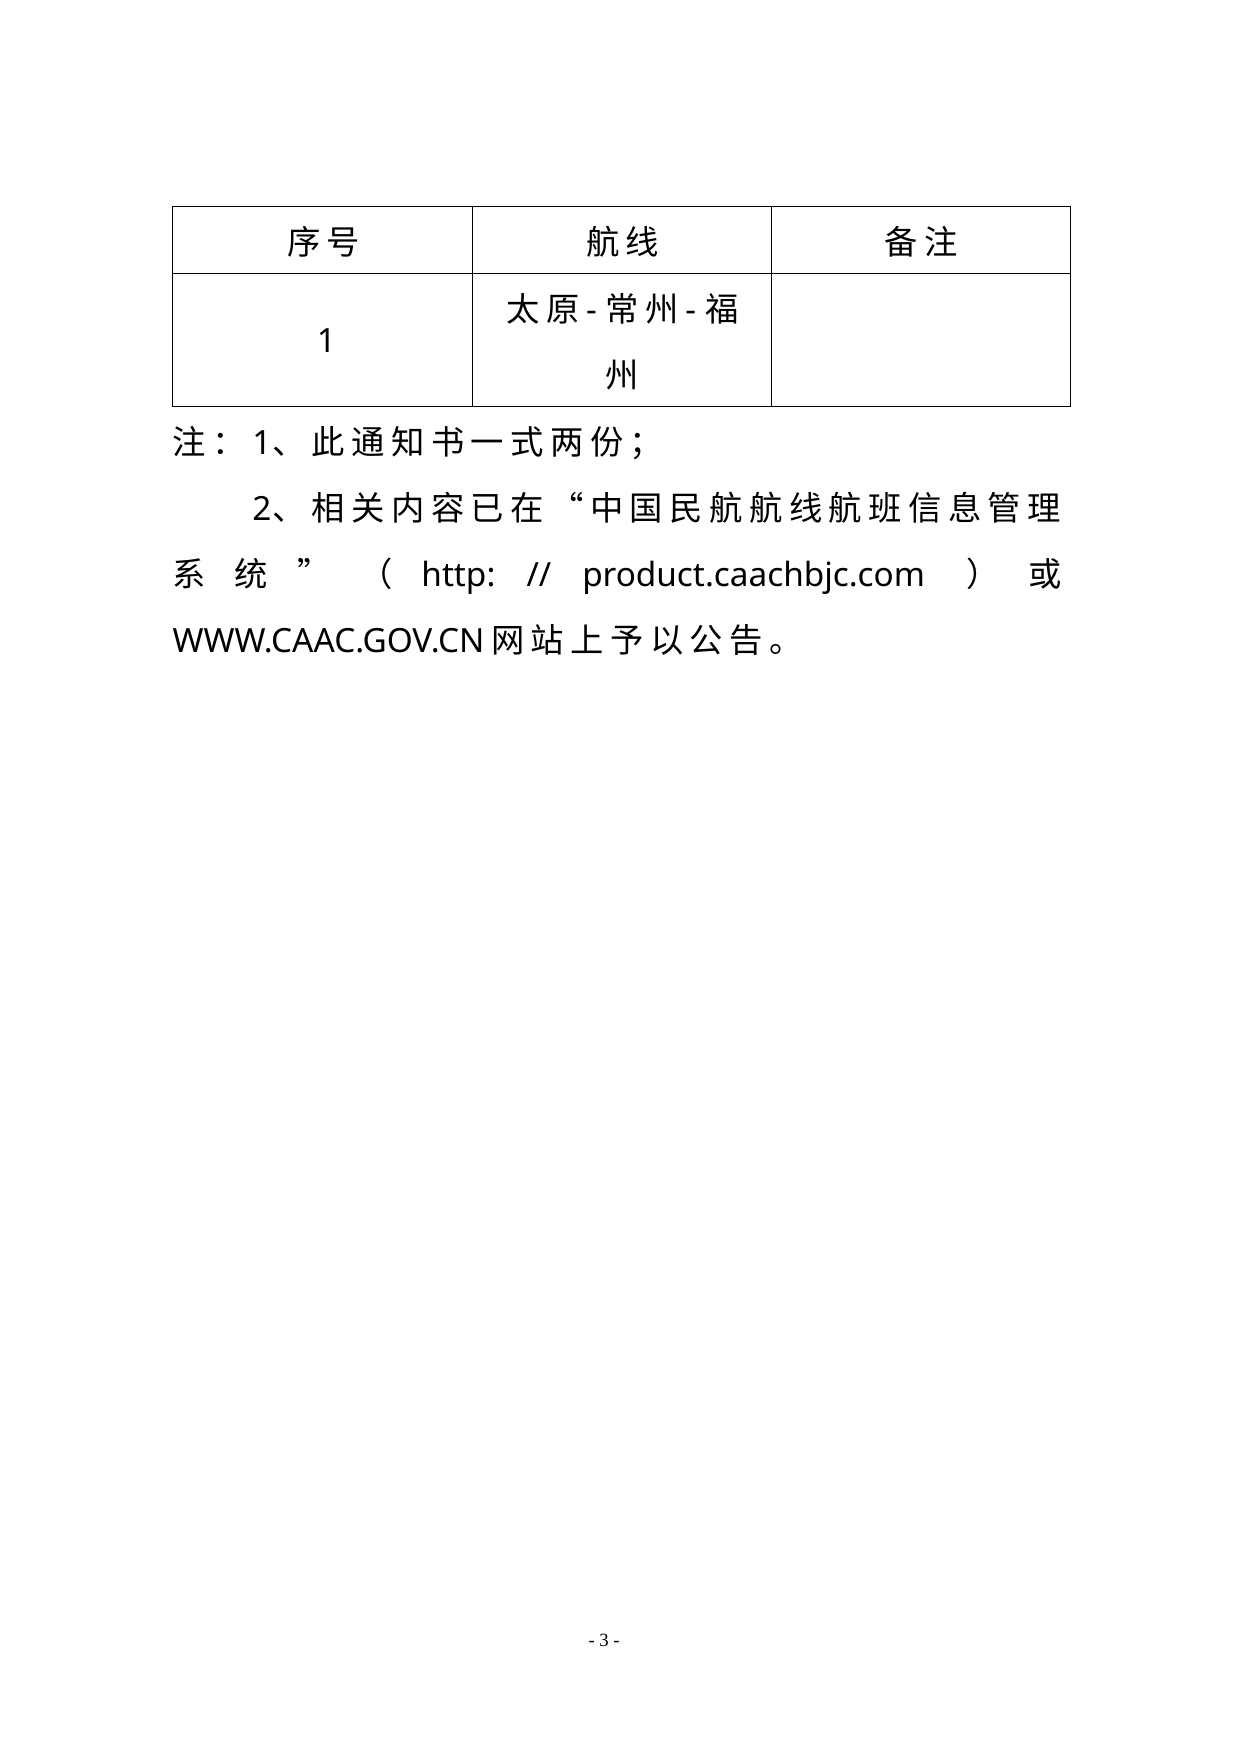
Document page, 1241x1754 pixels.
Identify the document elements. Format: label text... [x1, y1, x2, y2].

table_cell [772, 274, 1070, 406]
table_header 备注 [772, 207, 1070, 273]
table_cell 太原-常州-福州 [473, 274, 771, 406]
text 2、相关内容已在“中国民航航线航班信息管理系统”（http: // product.caachbjc.com）或WWW.CAAC.GOV.CN网站上予以公告。 [172, 473, 1068, 671]
table_header 航线 [473, 207, 771, 273]
text 注：1、此通知书一式两份； [172, 407, 1068, 473]
table_cell 1 [173, 274, 472, 406]
table_header 序号 [173, 207, 472, 273]
